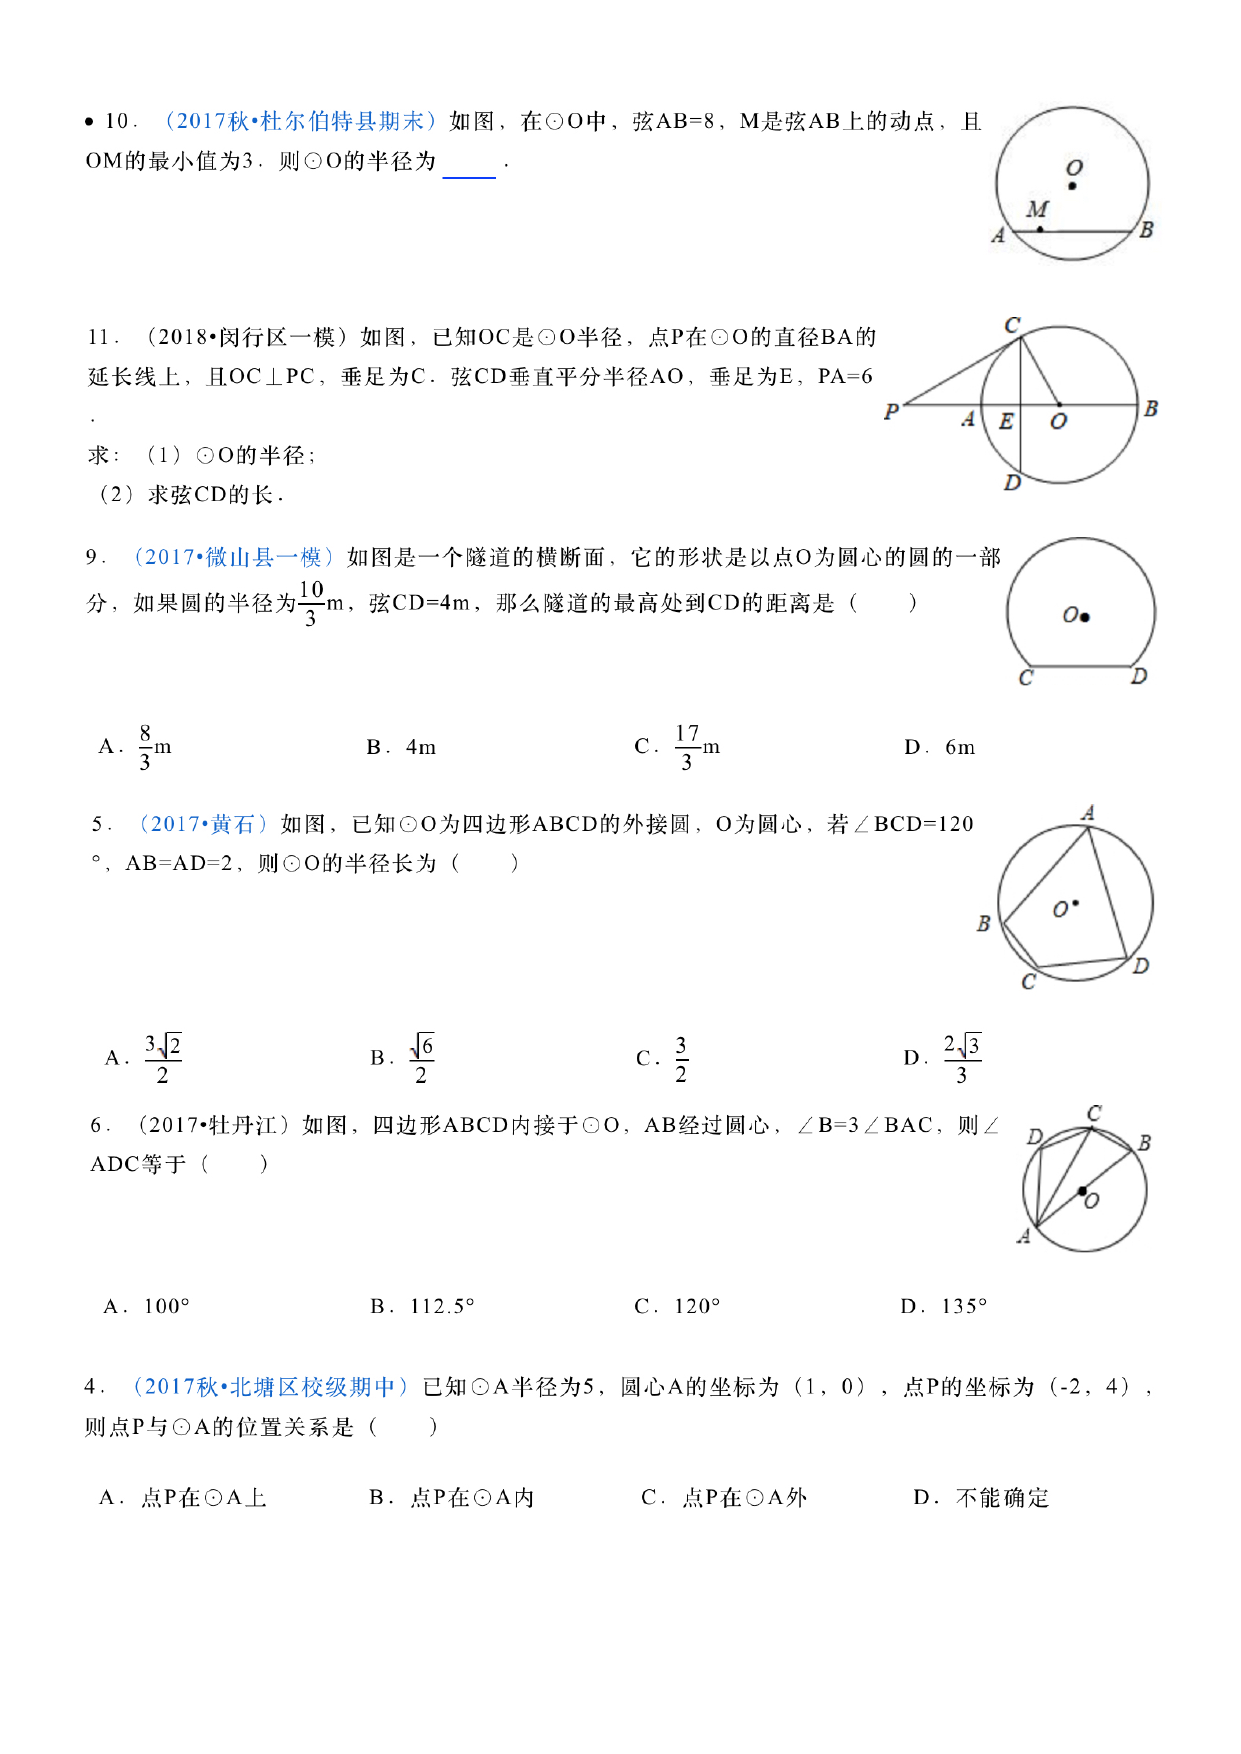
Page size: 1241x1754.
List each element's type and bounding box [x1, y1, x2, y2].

picture [75, 83, 1165, 272]
picture [75, 524, 1165, 778]
picture [75, 788, 1165, 1094]
picture [75, 304, 1165, 512]
picture [75, 1097, 1165, 1327]
picture [75, 1361, 1165, 1528]
